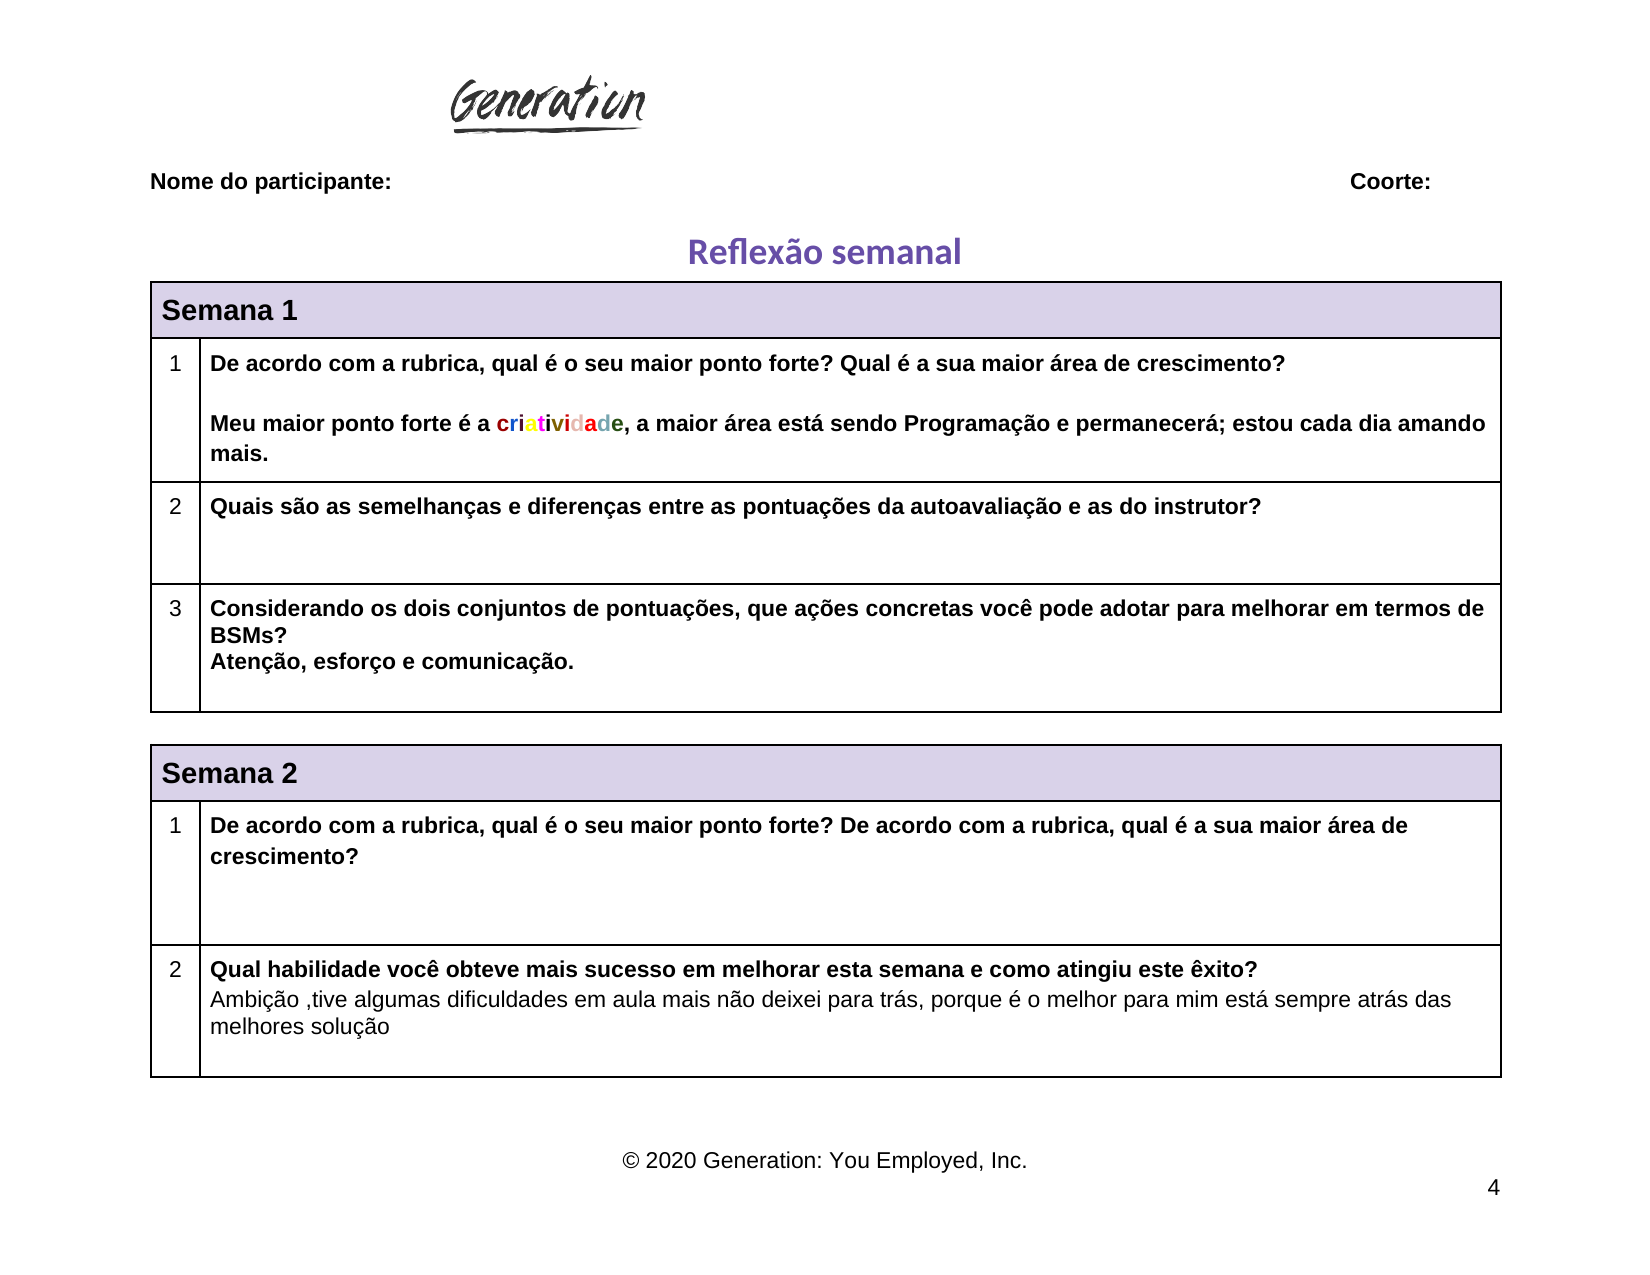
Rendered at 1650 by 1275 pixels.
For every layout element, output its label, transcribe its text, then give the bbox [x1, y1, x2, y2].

table_cell De acordo com a rubrica, qual é o seu maior ponto forte? De acordo com a rubrica, qual é a sua maior área de crescimento? [201, 802, 1500, 944]
table_cell 1 [152, 802, 199, 944]
picture [450, 75, 646, 134]
table_header Semana 1 [152, 283, 1500, 337]
table_cell 3 [152, 585, 199, 711]
table_cell Quais são as semelhanças e diferenças entre as pontuações da autoavaliação e as do instrutor? [201, 483, 1500, 583]
table_cell Considerando os dois conjuntos de pontuações, que ações concretas você pode adotar para melhorar em termos de BSMs? Atenção, esforço e comunicação. [201, 585, 1500, 711]
table_cell De acordo com a rubrica, qual é o seu maior ponto forte? Qual é a sua maior área de crescimento? Meu maior ponto forte é a criatividade, a maior área está sendo Programação e permanecerá; estou cada dia amando mais. [201, 339, 1500, 481]
table_cell 1 [152, 339, 199, 481]
table_cell 2 [152, 483, 199, 583]
table_cell Qual habilidade você obteve mais sucesso em melhorar esta semana e como atingiu este êxito? Ambição ,tive algumas dificuldades em aula mais não deixei para trás, porque é o melhor para mim está sempre atrás das melhores solução [201, 946, 1500, 1076]
table_header Semana 2 [152, 746, 1500, 800]
table_cell 2 [152, 946, 199, 1076]
text Reflexão semanal [150, 228, 1500, 274]
